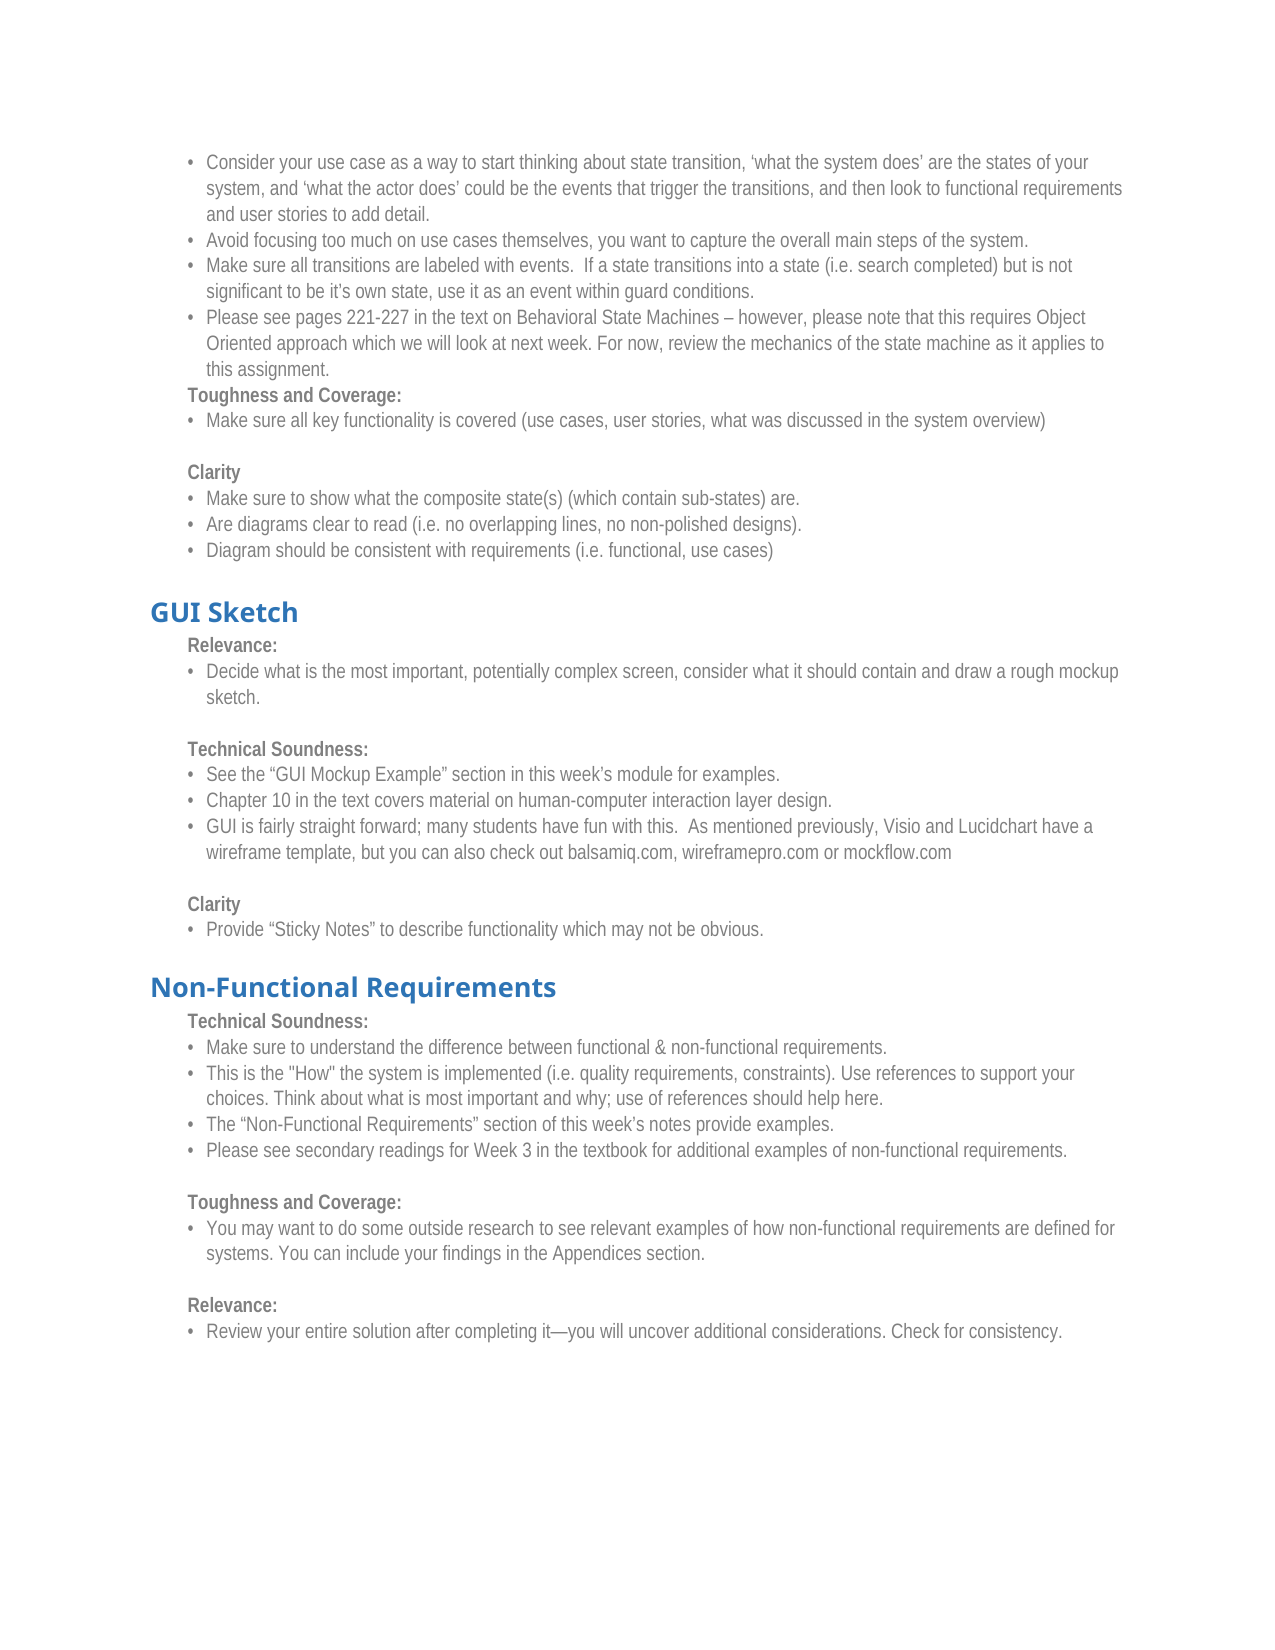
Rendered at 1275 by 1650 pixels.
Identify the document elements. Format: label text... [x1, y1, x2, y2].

list The “Non-Functional Requirements” section of this week’s notes provide examples. [187, 1112, 1125, 1136]
text Technical Soundness: [150, 1009, 1125, 1033]
text Relevance: [187, 1293, 1125, 1317]
text Relevance: [187, 633, 1125, 657]
list Diagram should be consistent with requirements (i.e. functional, use cases) [187, 537, 1125, 561]
list See the “GUI Mockup Example” section in this week’s module for examples. [187, 762, 1125, 786]
list Review your entire solution after completing it—you will uncover additional considerations. Check for consistency. [187, 1319, 1125, 1343]
list Please see secondary readings for Week 3 in the textbook for additional examples of non-functional requirements. [187, 1138, 1125, 1162]
subtitle GUI Sketch [150, 593, 1125, 630]
list Are diagrams clear to read (i.e. no overlapping lines, no non-polished designs). [187, 512, 1125, 536]
list Make sure all key functionality is covered (use cases, user stories, what was discussed in the system overview) [187, 408, 1125, 432]
text Clarity [187, 891, 1125, 915]
text Technical Soundness: [150, 736, 1125, 760]
list Avoid focusing too much on use cases themselves, you want to capture the overall main steps of the system. [187, 227, 1125, 251]
list Chapter 10 in the text covers material on human-computer interaction layer design. [187, 788, 1125, 812]
text Non-Functional Requirements [150, 969, 1125, 1006]
list Consider your use case as a way to start thinking about state transition, ‘what the system does’ are the states of your system, and ‘what the actor does’ could be the events that trigger the transitions, and then look to functional requirements and user stories to add detail. [187, 150, 1125, 226]
list Decide what is the most important, potentially complex screen, consider what it should contain and draw a rough mockup sketch. [187, 659, 1125, 709]
list Please see pages 221-227 in the text on Behavioral State Machines – however, please note that this requires Object Oriented approach which we will look at next week. For now, review the mechanics of the state machine as it applies to this assignment. [187, 305, 1125, 381]
text Toughness and Coverage: [150, 382, 1125, 406]
list This is the "How" the system is implemented (i.e. quality requirements, constraints). Use references to support your choices. Think about what is most important and why; use of references should help here. [187, 1060, 1125, 1110]
list GUI is fairly straight forward; many students have fun with this. As mentioned previously, Visio and Lucidchart have a wireframe template, but you can also check out balsamiq.com, wireframepro.com or mockflow.com [187, 814, 1125, 864]
text Clarity [187, 460, 1125, 484]
list You may want to do some outside research to see relevant examples of how non-functional requirements are defined for systems. You can include your findings in the Appendices section. [187, 1215, 1125, 1265]
text Toughness and Coverage: [187, 1189, 1125, 1213]
list Make sure to show what the composite state(s) (which contain sub-states) are. [187, 486, 1125, 510]
list Make sure to understand the difference between functional & non-functional requirements. [187, 1034, 1125, 1058]
list Make sure all transitions are labeled with events. If a state transitions into a state (i.e. search completed) but is not significant to be it’s own state, use it as an event within guard conditions. [187, 253, 1125, 303]
list Provide “Sticky Notes” to describe functionality which may not be obvious. [187, 917, 1125, 941]
